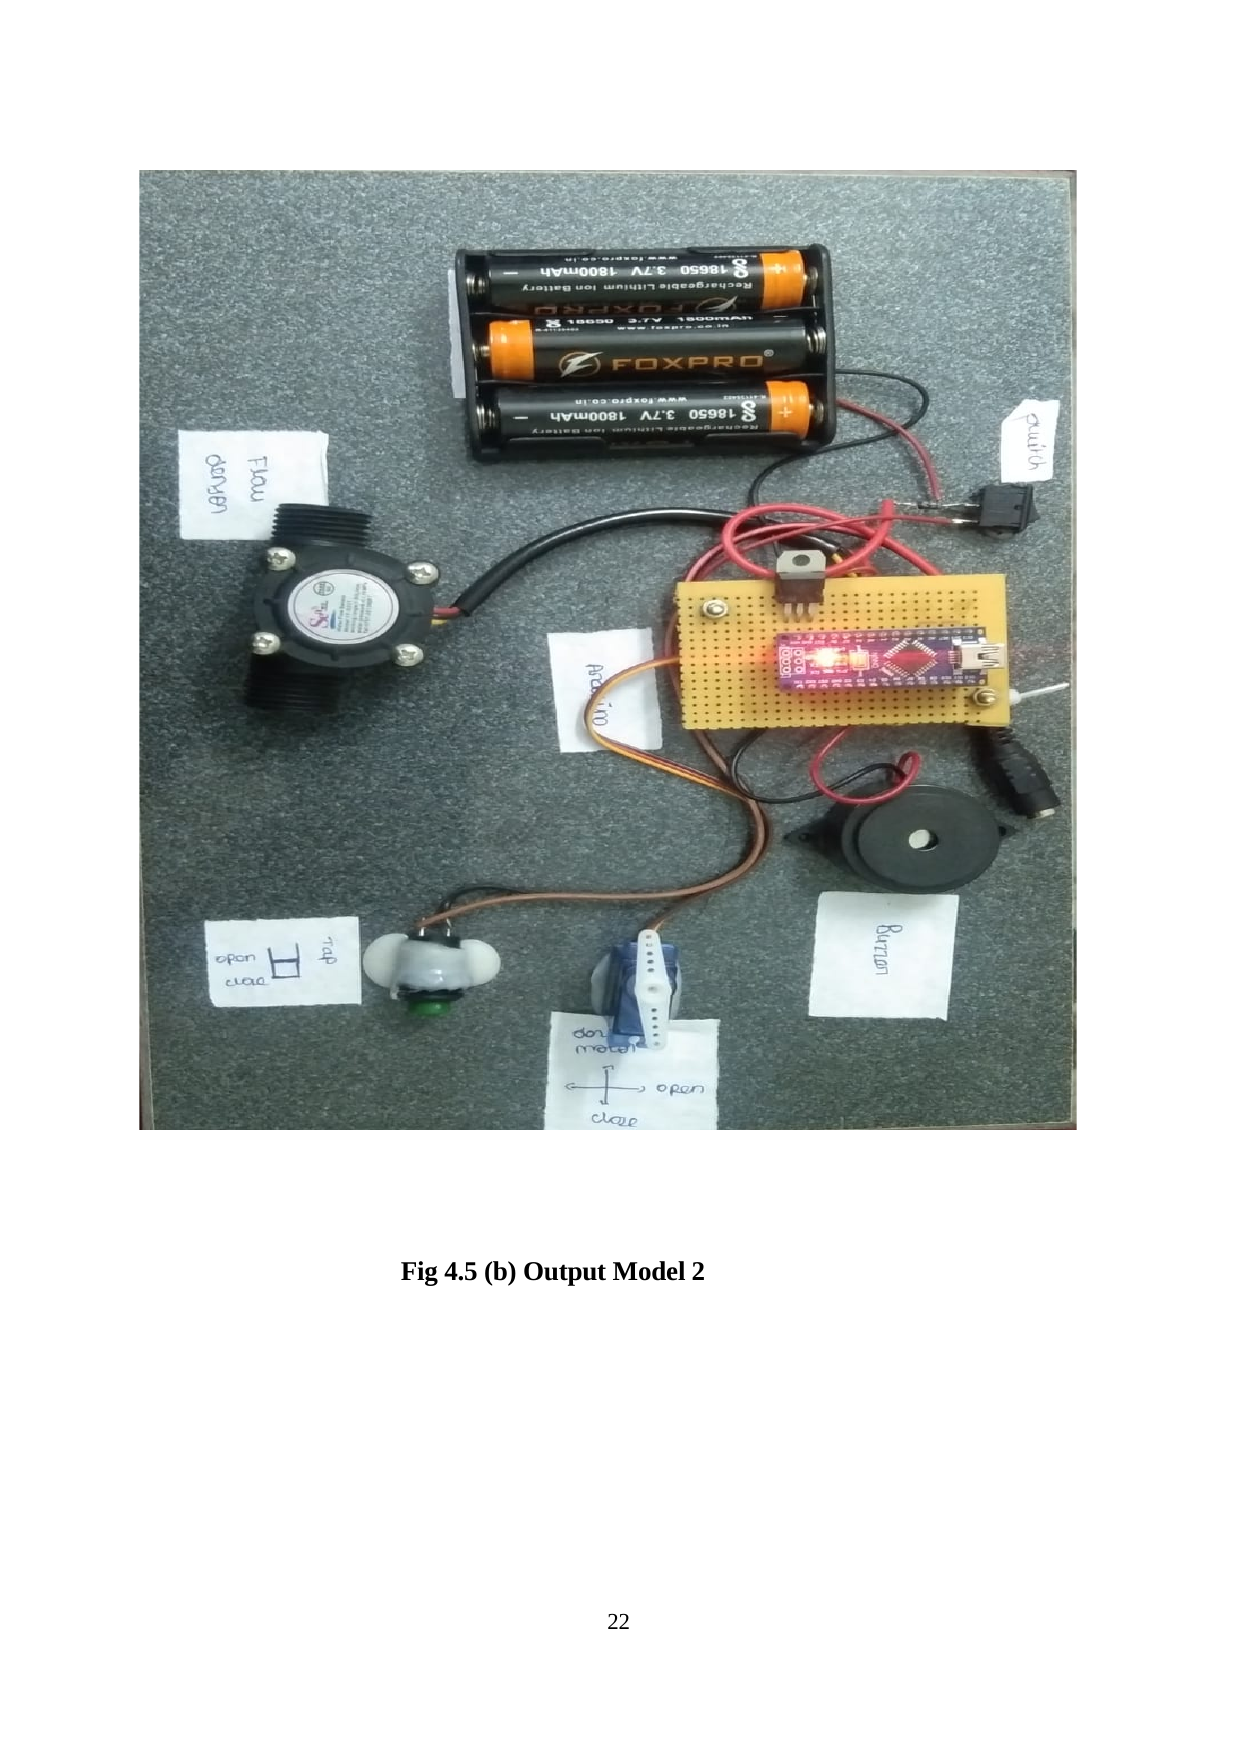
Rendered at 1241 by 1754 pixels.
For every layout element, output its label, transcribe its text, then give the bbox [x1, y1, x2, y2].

subtitle 22 [71, 1608, 967, 1634]
subtitle Fig 4.5 (b) Output Model 2 [139, 1255, 967, 1286]
picture [139, 170, 1077, 1130]
